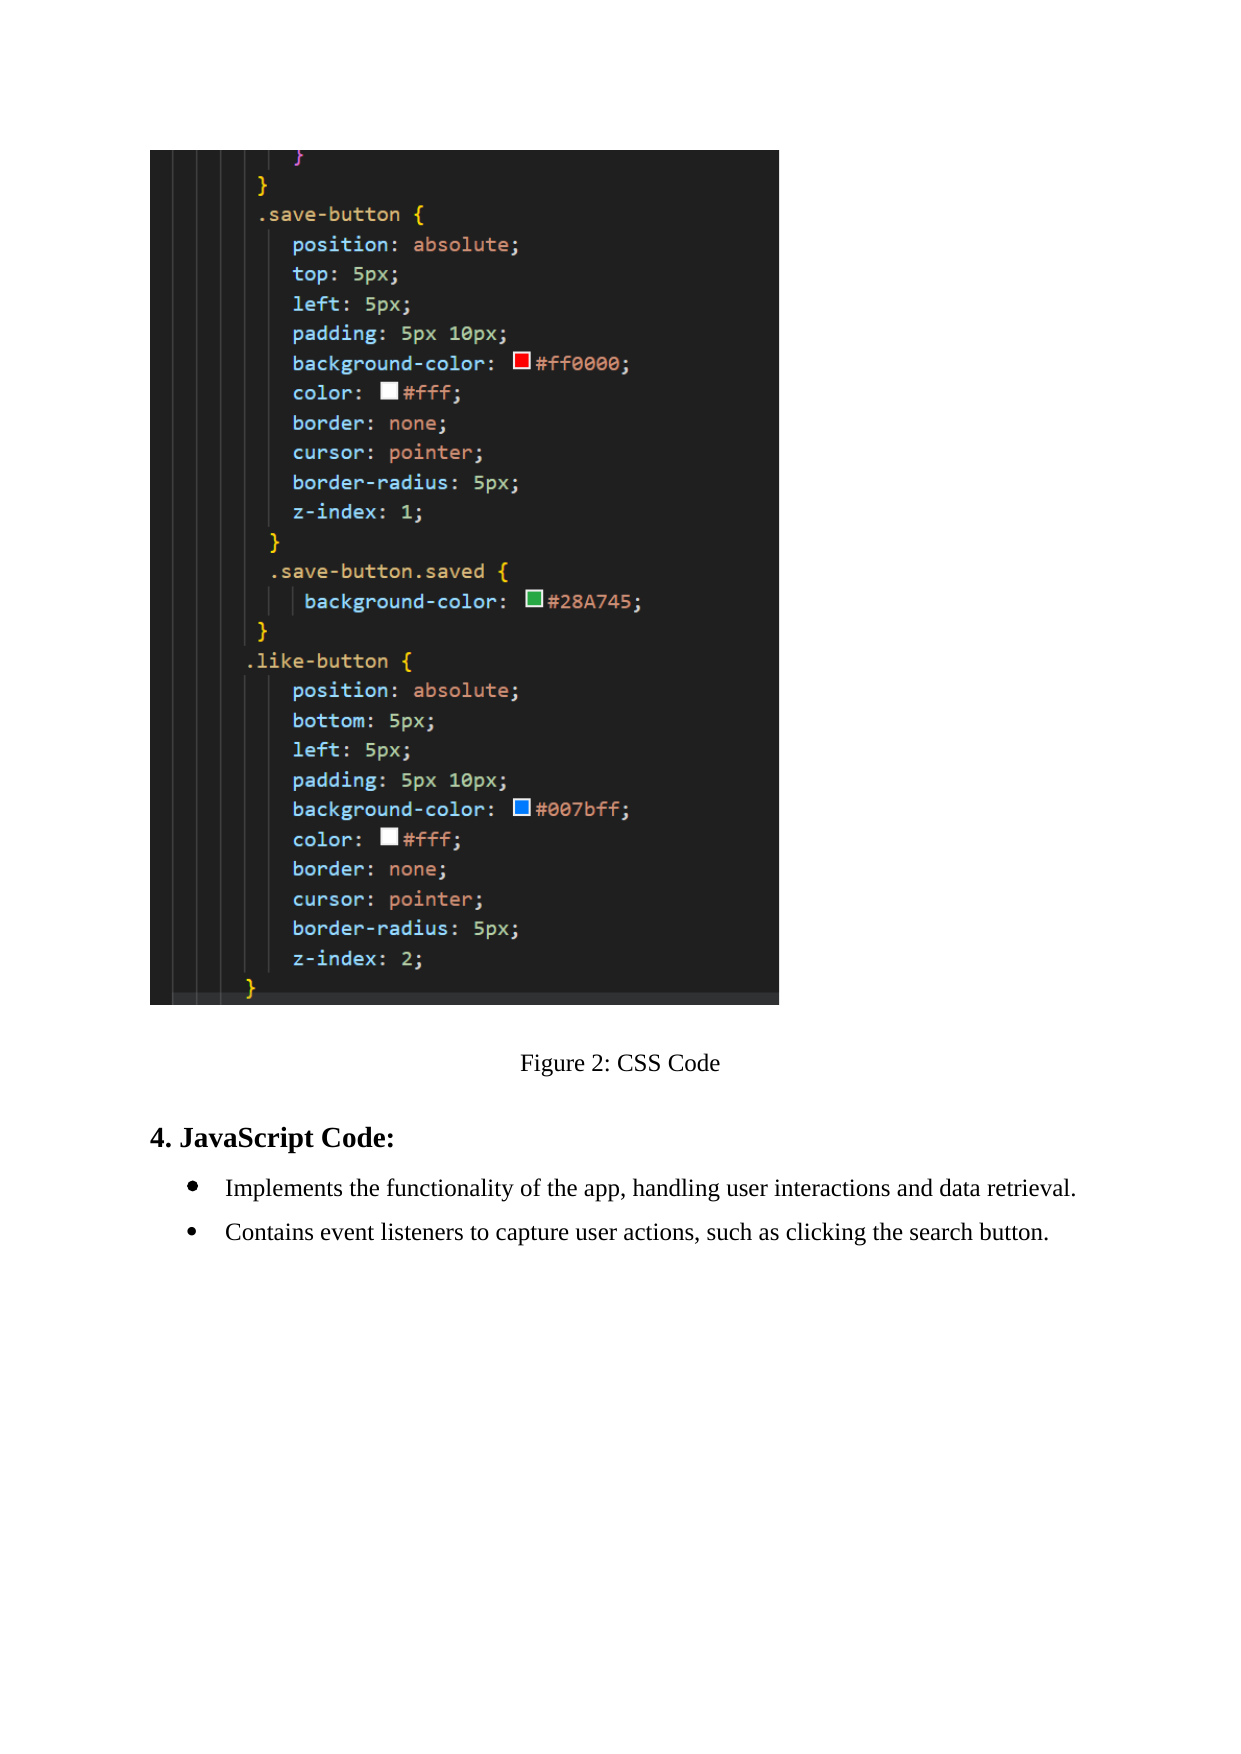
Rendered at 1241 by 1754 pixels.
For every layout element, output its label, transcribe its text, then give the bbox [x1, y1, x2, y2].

list Contains event listeners to capture user actions, such as clicking the search button. [187, 1217, 1090, 1246]
text 4. JavaScript Code: [150, 1120, 1090, 1154]
picture [150, 150, 780, 1005]
text Figure 2: CSS Code [150, 1048, 1090, 1077]
list Implements the functionality of the app, handling user interactions and data retrieval. [187, 1173, 1090, 1203]
